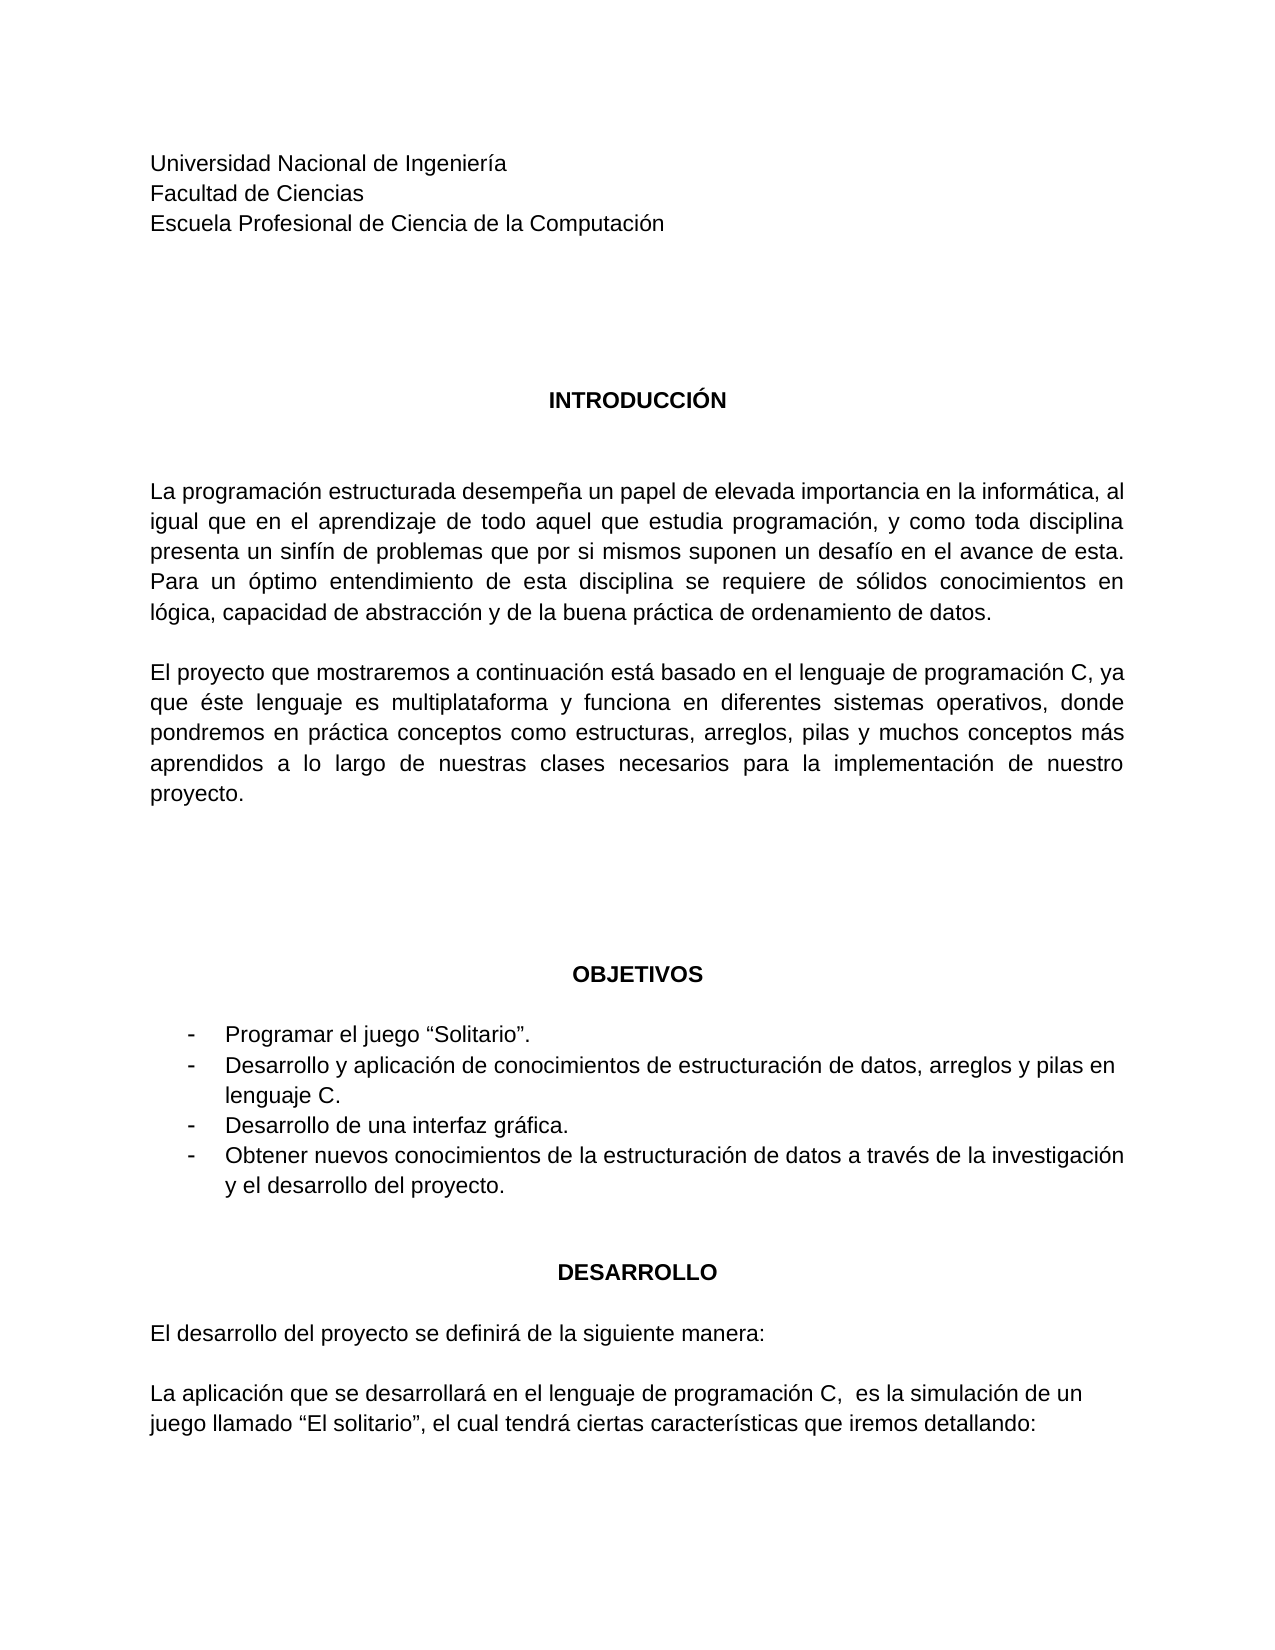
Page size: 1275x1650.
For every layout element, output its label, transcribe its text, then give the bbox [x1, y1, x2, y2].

list Desarrollo de una interfaz gráfica. [187, 1112, 1125, 1138]
text DESARROLLO [150, 1259, 1125, 1286]
list Desarrollo y aplicación de conocimientos de estructuración de datos, arreglos y pilas en lenguaje C. [187, 1052, 1125, 1108]
text La programación estructurada desempeña un papel de elevada importancia en la informática, al igual que en el aprendizaje de todo aquel que estudia programación, y como toda disciplina presenta un sinfín de problemas que por si mismos suponen un desafío en el avance de esta. Para un óptimo entendimiento de esta disciplina se requiere de sólidos conocimientos en lógica, capacidad de abstracción y de la buena práctica de ordenamiento de datos. [150, 478, 1125, 625]
list Obtener nuevos conocimientos de la estructuración de datos a través de la investigación y el desarrollo del proyecto. [187, 1142, 1125, 1199]
text El proyecto que mostraremos a continuación está basado en el lenguaje de programación C, ya que éste lenguaje es multiplataforma y funciona en diferentes sistemas operativos, donde pondremos en práctica conceptos como estructuras, arreglos, pilas y muchos conceptos más aprendidos a lo largo de nuestras clases necesarios para la implementación de nuestro proyecto. [150, 659, 1125, 806]
text OBJETIVOS [150, 961, 1125, 987]
text La aplicación que se desarrollará en el lenguaje de programación C, es la simulación de un juego llamado “El solitario”, el cual tendrá ciertas características que iremos detallando: [150, 1380, 1125, 1437]
text INTRODUCCIÓN [150, 387, 1125, 413]
text El desarrollo del proyecto se definirá de la siguiente manera: [150, 1320, 1125, 1346]
list Programar el juego “Solitario”. [187, 1021, 1125, 1048]
